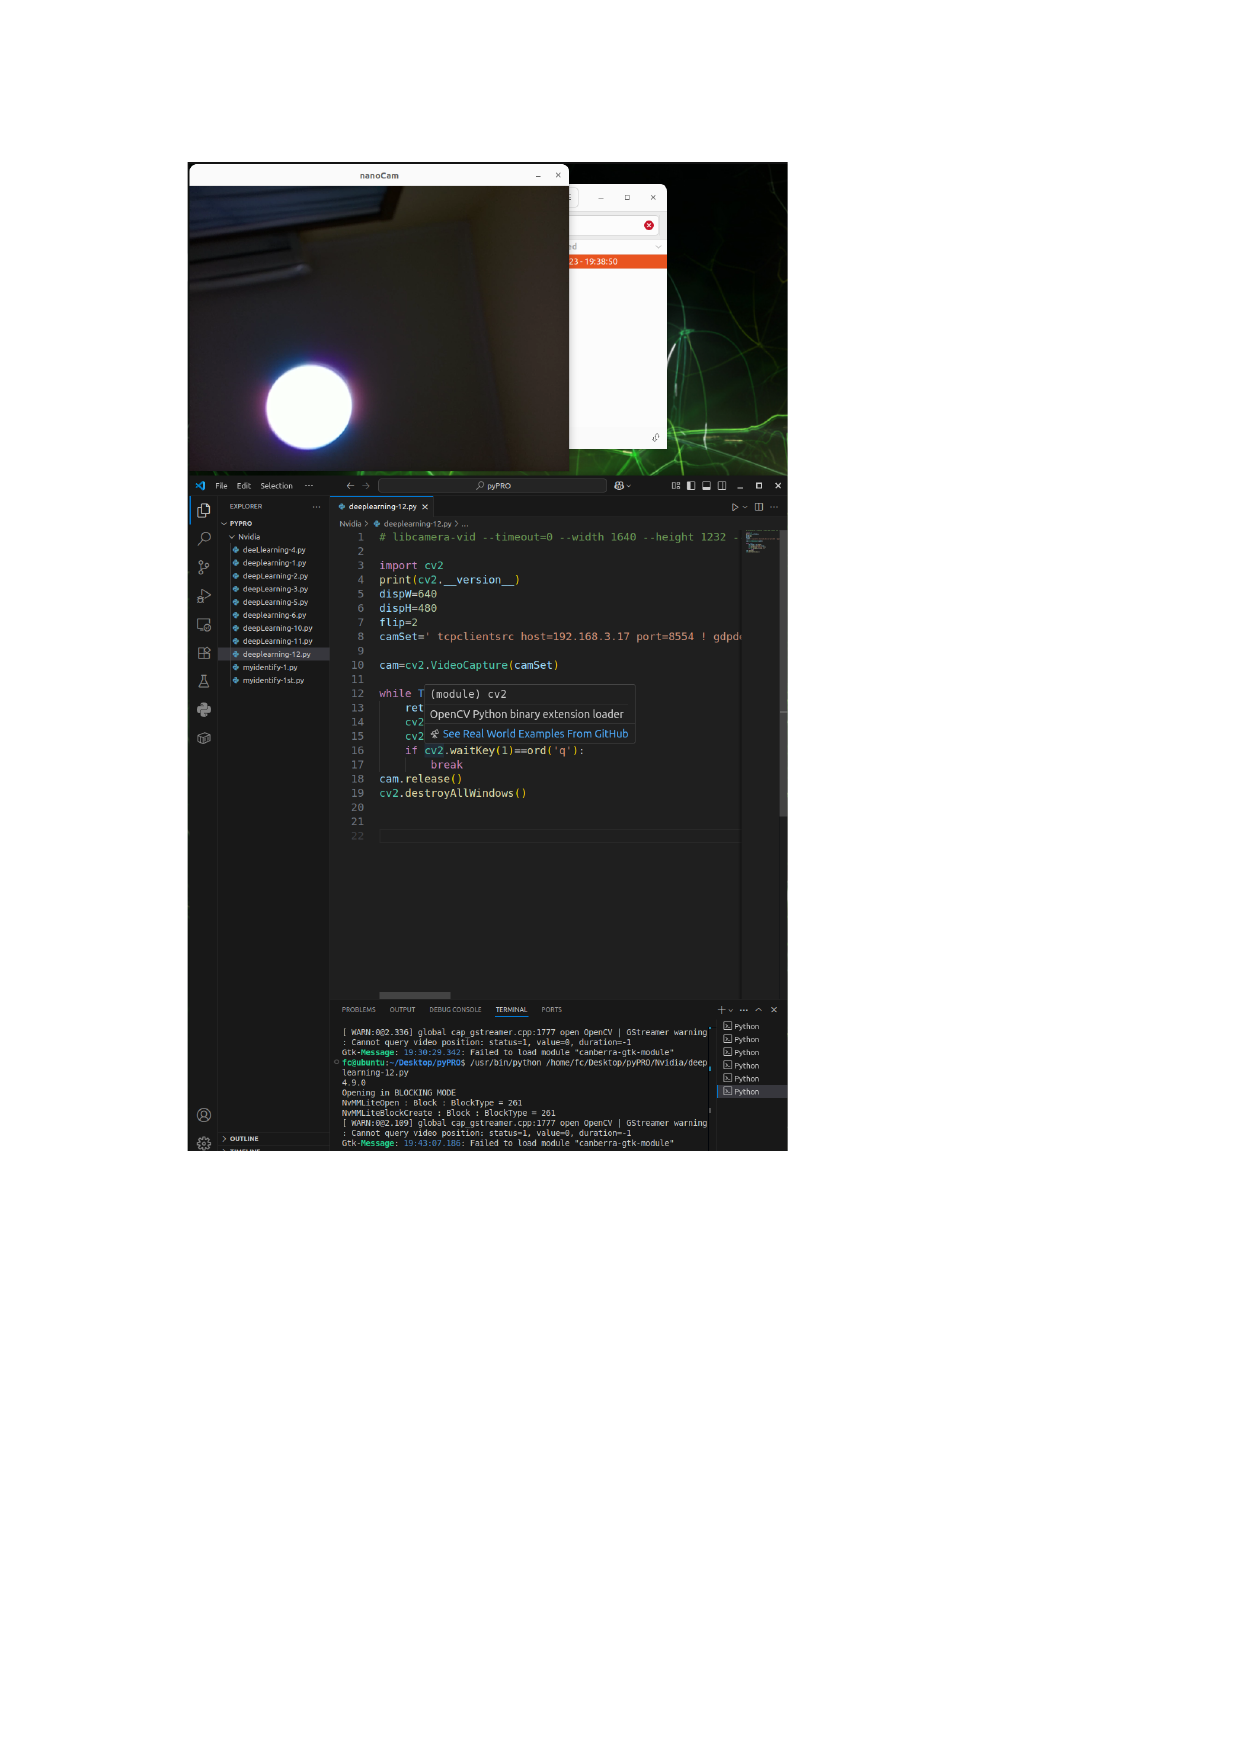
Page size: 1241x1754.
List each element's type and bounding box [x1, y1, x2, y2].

picture [187, 162, 788, 1151]
